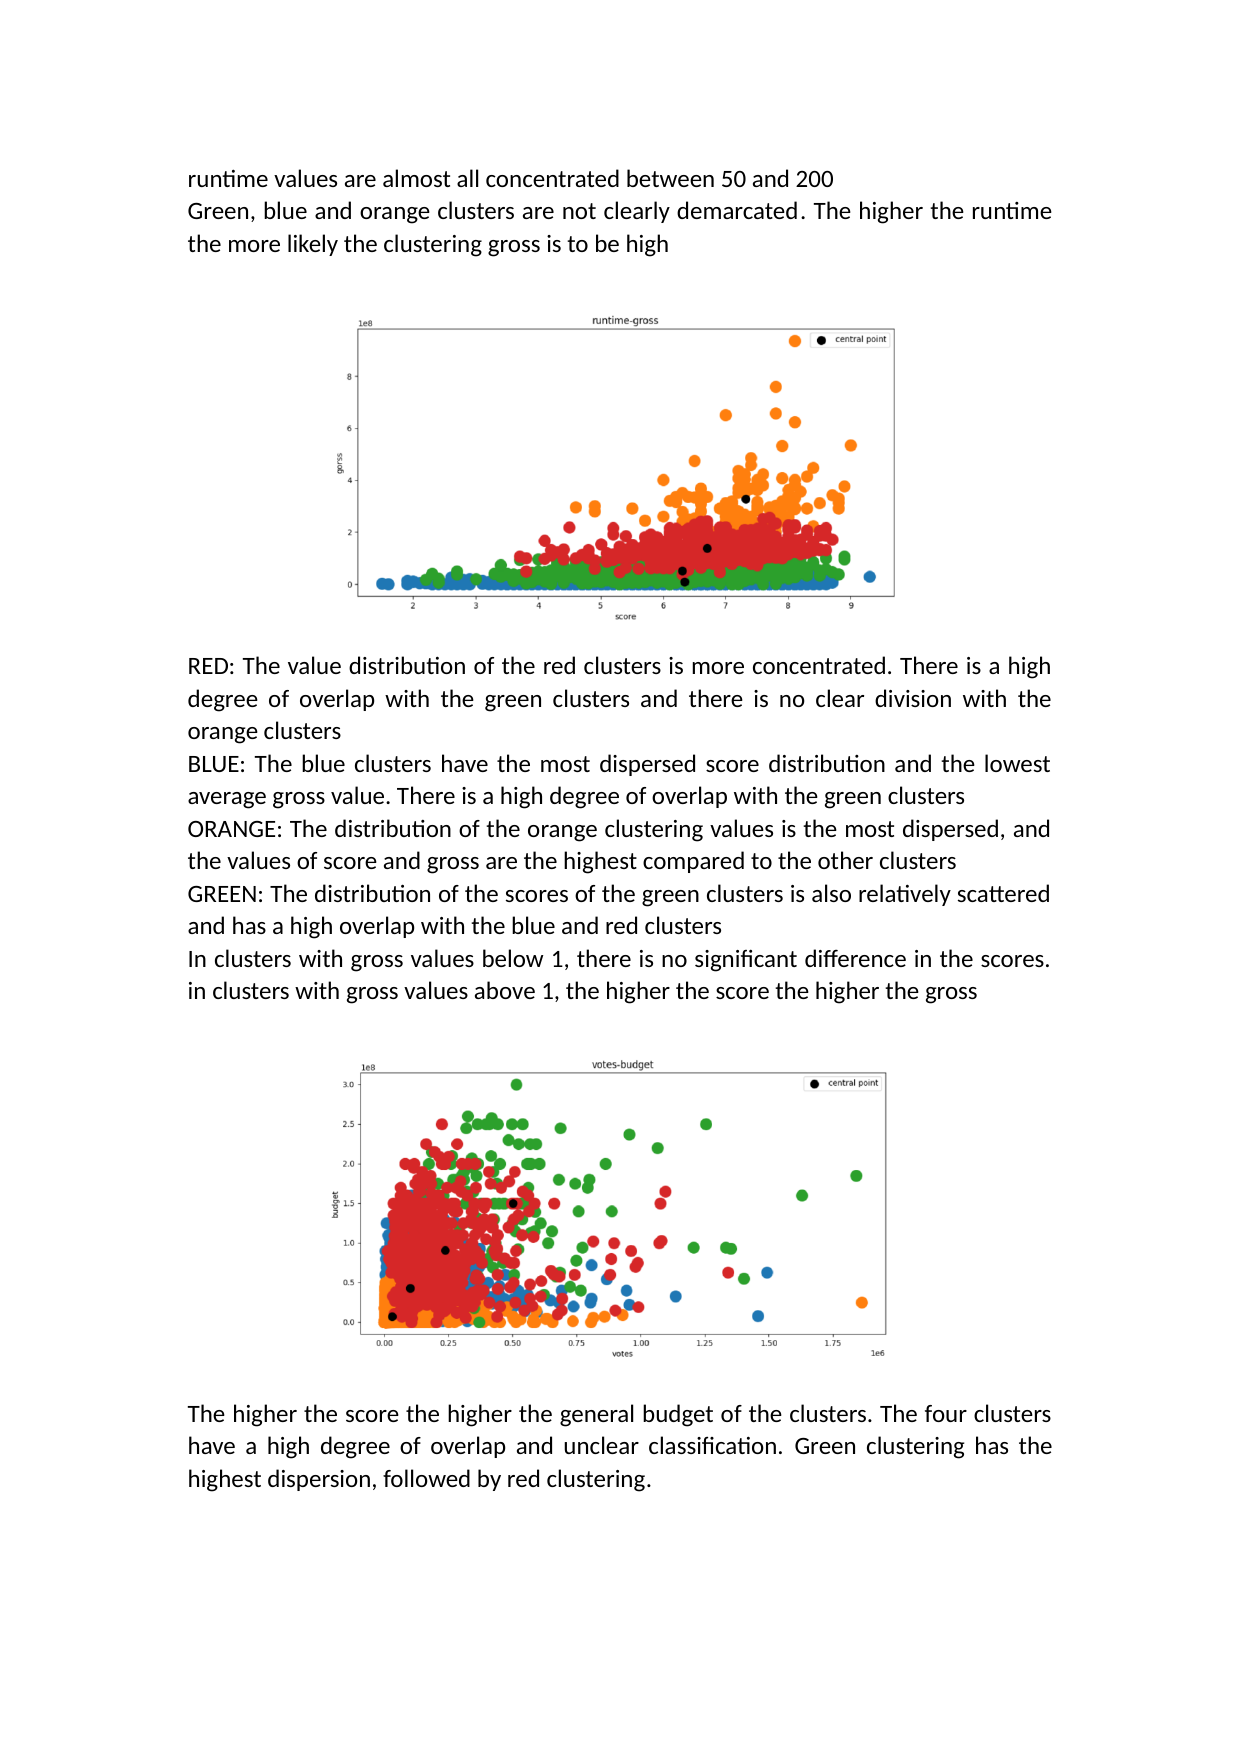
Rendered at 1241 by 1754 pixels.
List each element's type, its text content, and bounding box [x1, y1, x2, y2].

list GREEN: The distribution of the scores of the green clusters is also relatively scattered and has a high overlap with the blue and red clusters [187, 877, 1053, 942]
list In clusters with gross values below 1, there is no significant difference in the scores. in clusters with gross values above 1, the higher the score the higher the gross [187, 942, 1053, 1007]
list The higher the score the higher the general budget of the clusters. The four clusters have a high degree of overlap and unclear classification. Green clustering has the highest dispersion, followed by red clustering. [187, 1397, 1053, 1494]
list RED: The value distribution of the red clusters is more concentrated. There is a high degree of overlap with the green clusters and there is no clear division with the orange clusters [187, 649, 1053, 747]
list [187, 162, 1053, 194]
list Green, blue and orange clusters are not clearly demarcated. The higher the runtime the more likely the clustering gross is to be high [187, 194, 1053, 259]
list ORANGE: The distribution of the orange clustering values is the most dispersed, and the values of score and gross are the highest compared to the other clusters [187, 812, 1053, 877]
picture [307, 292, 933, 633]
list BLUE: The blue clusters have the most dispersed score distribution and the lowest average gross value. There is a high degree of overlap with the green clusters [187, 747, 1053, 812]
picture [313, 1039, 927, 1371]
